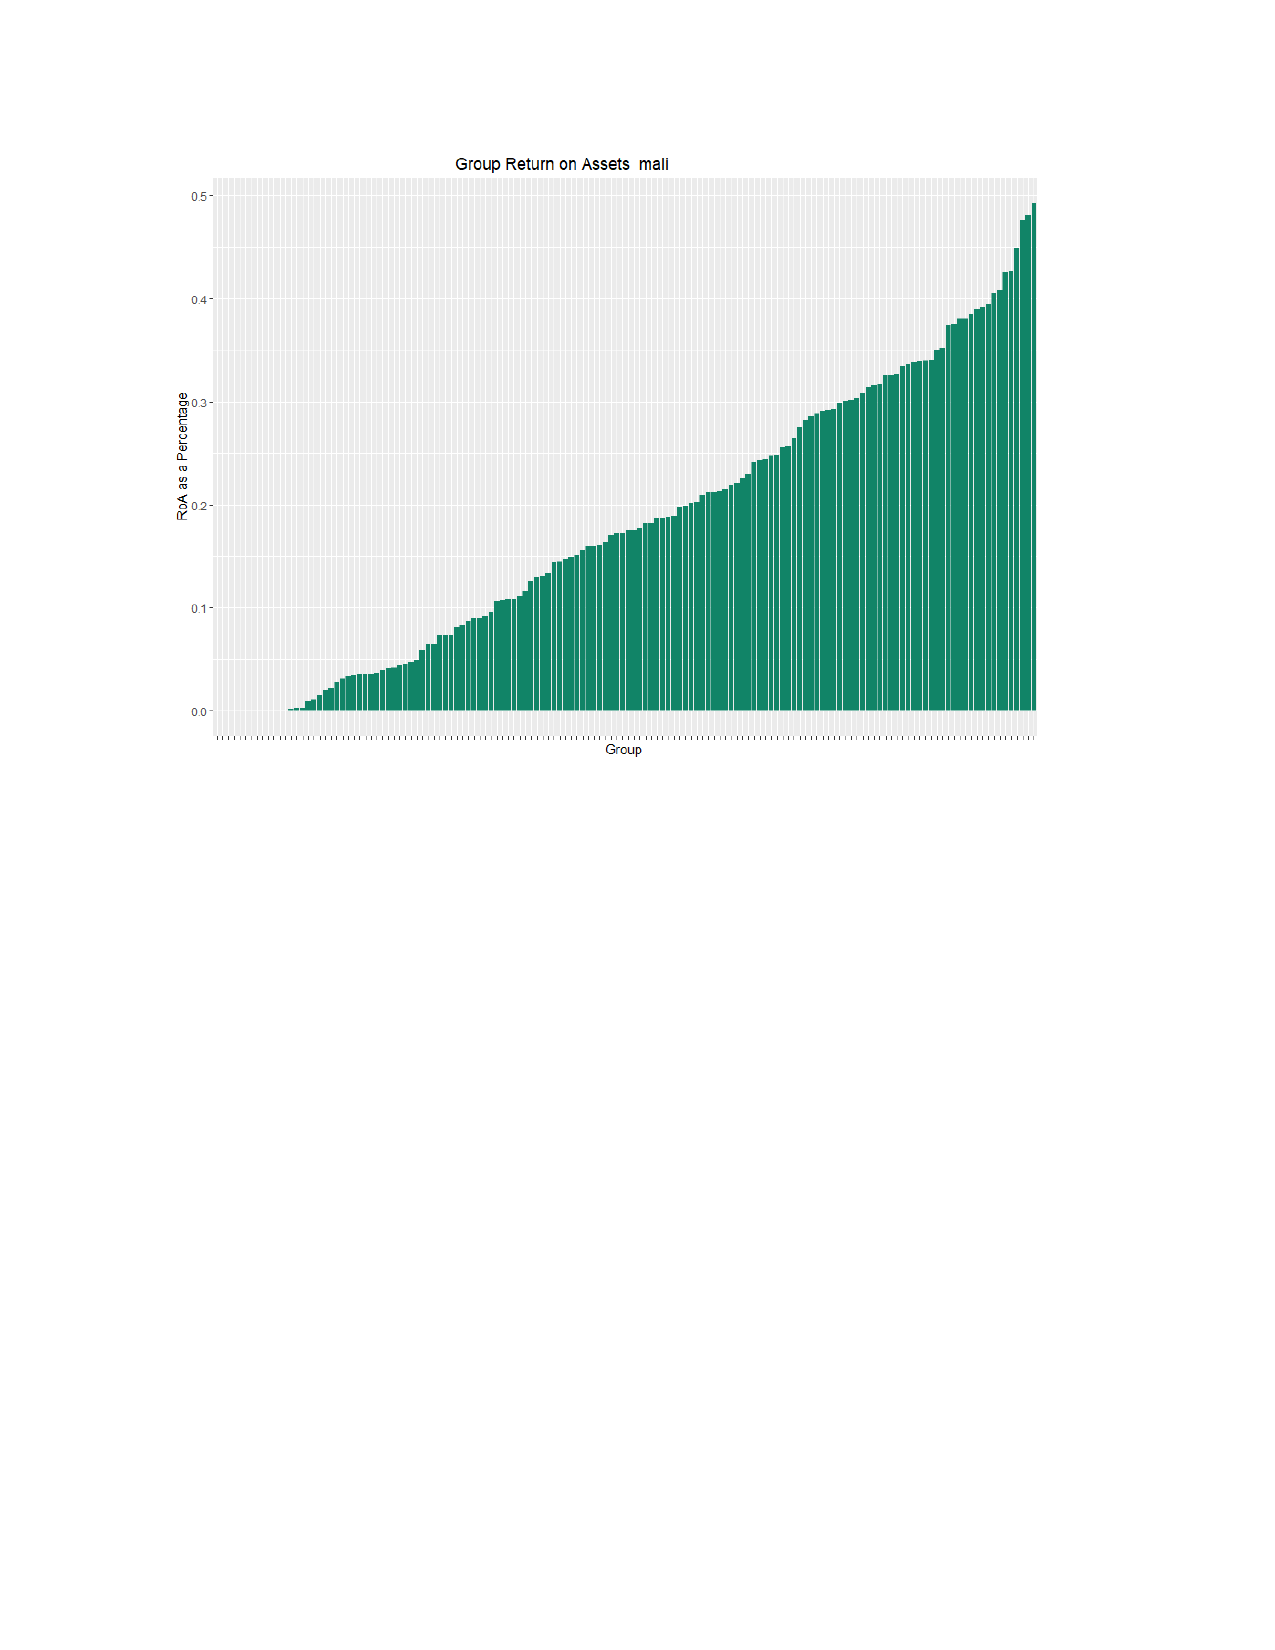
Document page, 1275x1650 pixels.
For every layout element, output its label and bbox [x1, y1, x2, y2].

picture [168, 150, 1044, 763]
